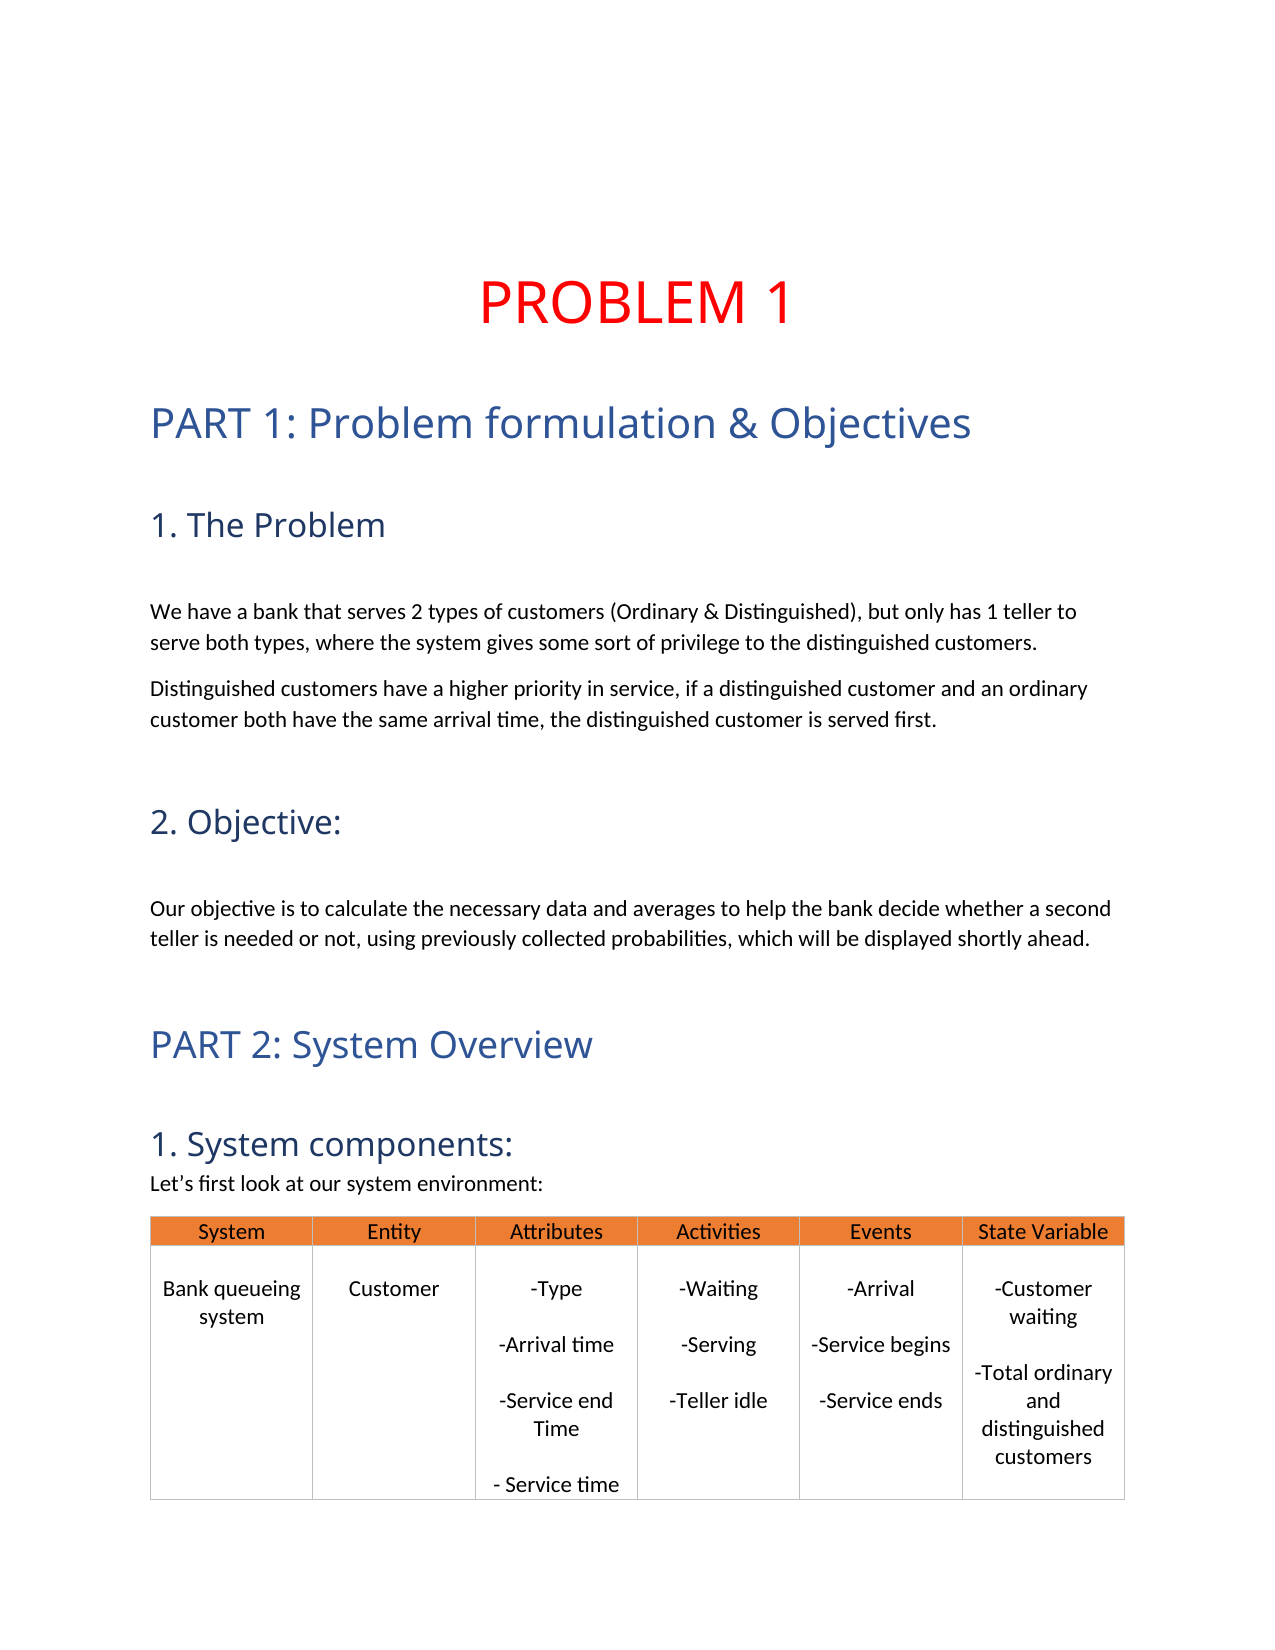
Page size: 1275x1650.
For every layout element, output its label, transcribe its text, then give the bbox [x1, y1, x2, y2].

subtitle 1. The Problem [150, 502, 1125, 547]
table_header Entity [313, 1217, 475, 1245]
table_header State Variable [963, 1217, 1124, 1245]
text Distinguished customers have a higher priority in service, if a distinguished customer and an ordinary customer both have the same arrival time, the distinguished customer is served first. [150, 674, 1125, 733]
table_header Events [800, 1217, 962, 1245]
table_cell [963, 1246, 1124, 1498]
table_cell Customer [313, 1246, 475, 1498]
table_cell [800, 1246, 962, 1498]
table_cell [638, 1246, 799, 1498]
text Let’s first look at our system environment: [150, 1169, 1125, 1197]
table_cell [476, 1246, 637, 1498]
text Our objective is to calculate the necessary data and averages to help the bank decide whether a second teller is needed or not, using previously collected probabilities, which will be displayed shortly ahead. [150, 894, 1125, 953]
subtitle PART 2: System Overview [150, 1018, 1125, 1069]
text We have a bank that serves 2 types of customers (Ordinary & Distinguished), but only has 1 teller to serve both types, where the system gives some sort of privilege to the distinguished customers. [150, 597, 1125, 656]
table_header Attributes [476, 1217, 637, 1245]
subtitle PART 1: Problem formulation & Objectives [150, 393, 1125, 450]
subtitle 1. System components: [150, 1120, 1125, 1166]
table_header System [151, 1217, 312, 1245]
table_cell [151, 1246, 312, 1498]
subtitle 2. Objective: [150, 798, 1125, 844]
table_header Activities [638, 1217, 799, 1245]
subtitle PROBLEM 1 [150, 261, 1125, 340]
